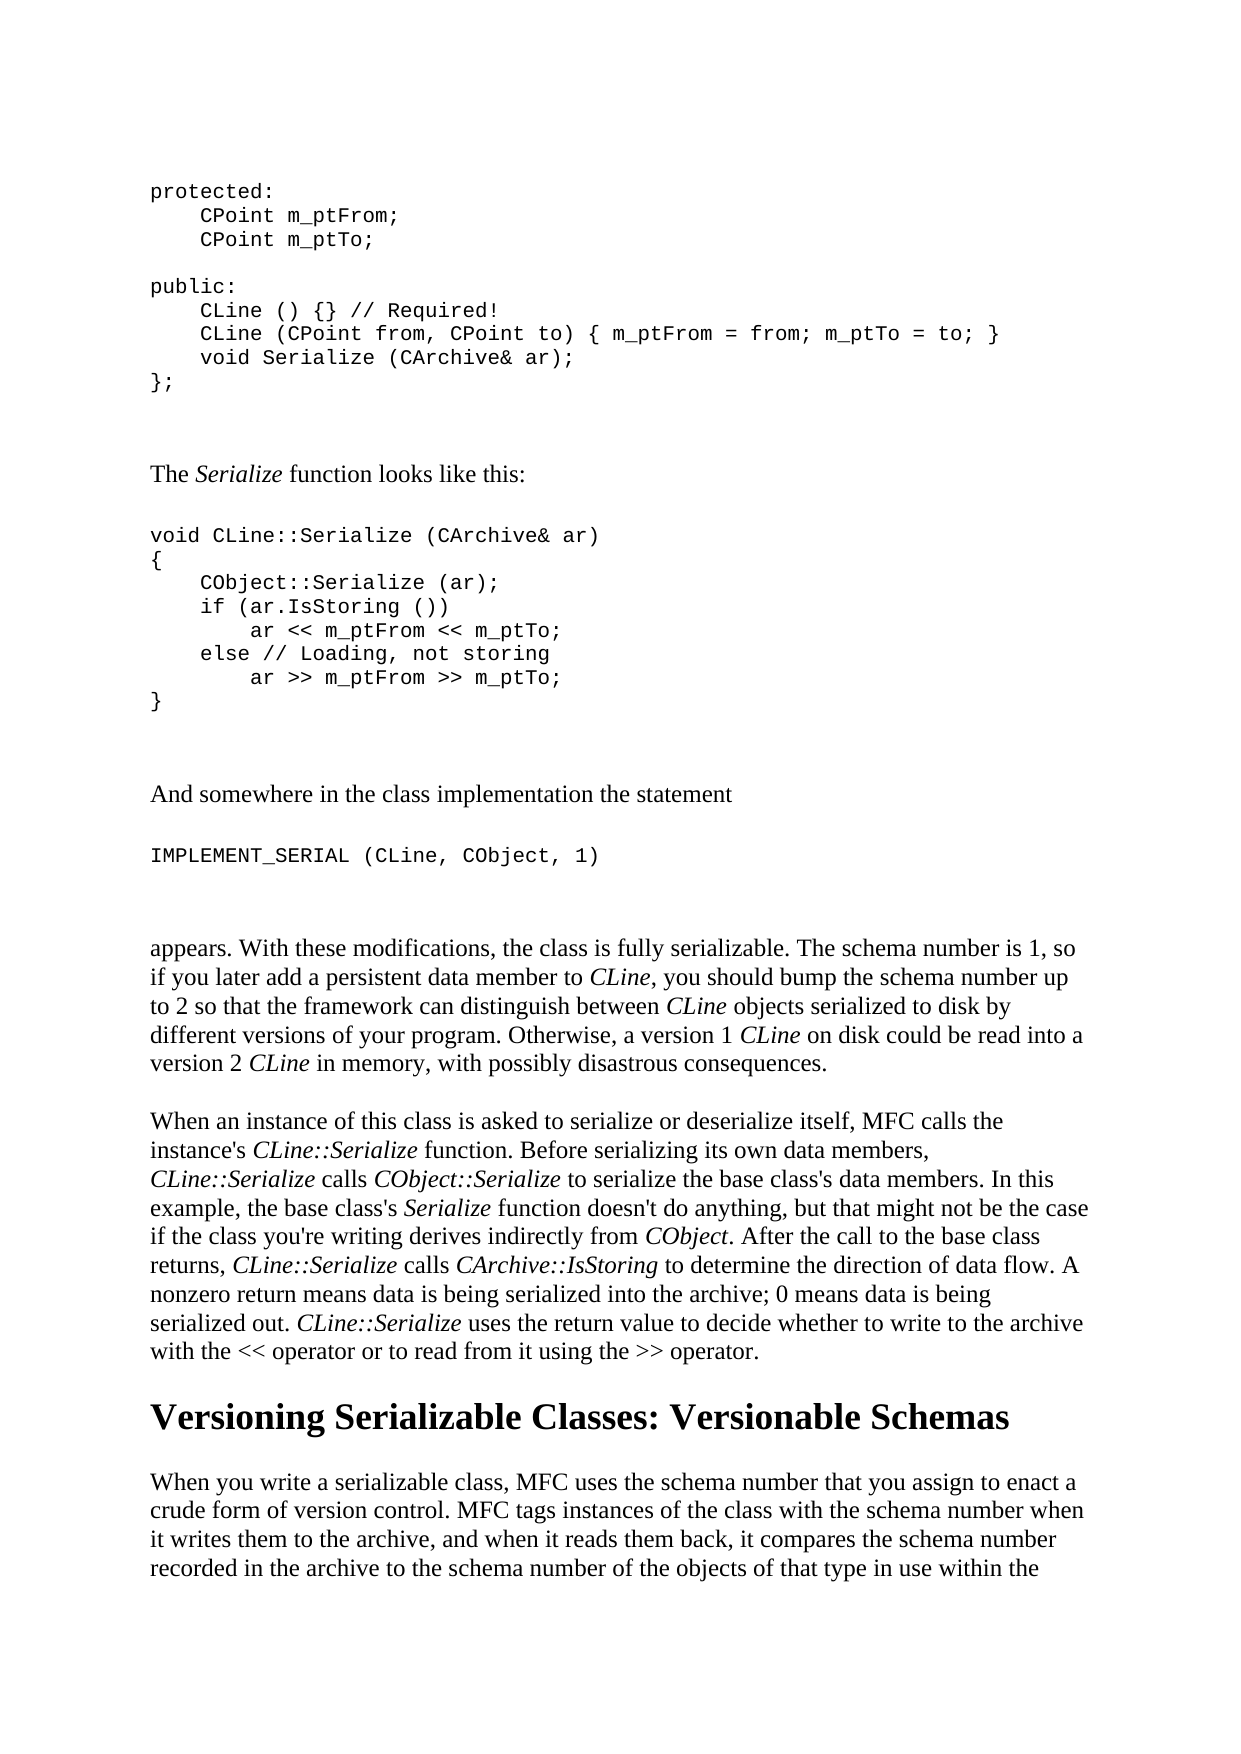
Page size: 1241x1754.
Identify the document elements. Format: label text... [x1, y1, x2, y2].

text The Serialize function looks like this: [150, 459, 1090, 488]
table_header void CLine::Serialize (CArchive& ar) { CObject::Serialize (ar); if (ar.IsStoring ()) ar << m_ptFrom << m_ptTo; else // Loading, not storing ar >> m_ptFrom >> m_ptTo; } [142, 517, 1035, 750]
text When an instance of this class is asked to serialize or deserialize itself, MFC calls the instance's CLine::Serialize function. Before serializing its own data members, CLine::Serialize calls CObject::Serialize to serialize the base class's data members. In this example, the base class's Serialize function doesn't do anything, but that might not be the case if the class you're writing derives indirectly from CObject. After the call to the base class returns, CLine::Serialize calls CArchive::IsStoring to determine the direction of data flow. A nonzero return means data is being serialized into the archive; 0 means data is being serialized out. CLine::Serialize uses the return value to decide whether to write to the archive with the << operator or to read from it using the >> operator. [150, 1106, 1090, 1365]
text Versioning Serializable Classes: Versionable Schemas [150, 1394, 1090, 1437]
text And somewhere in the class implementation the statement [150, 779, 1090, 808]
table_header IMPLEMENT_SERIAL (CLine, CObject, 1) [142, 837, 1035, 904]
text appears. With these modifications, the class is fully serializable. The schema number is 1, so if you later add a persistent data member to CLine, you should bump the schema number up to 2 so that the framework can distinguish between CLine objects serialized to disk by different versions of your program. Otherwise, a version 1 CLine on disk could be read into a version 2 CLine in memory, with possibly disastrous consequences. [150, 933, 1090, 1077]
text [150, 1467, 1090, 1582]
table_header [142, 150, 1035, 430]
